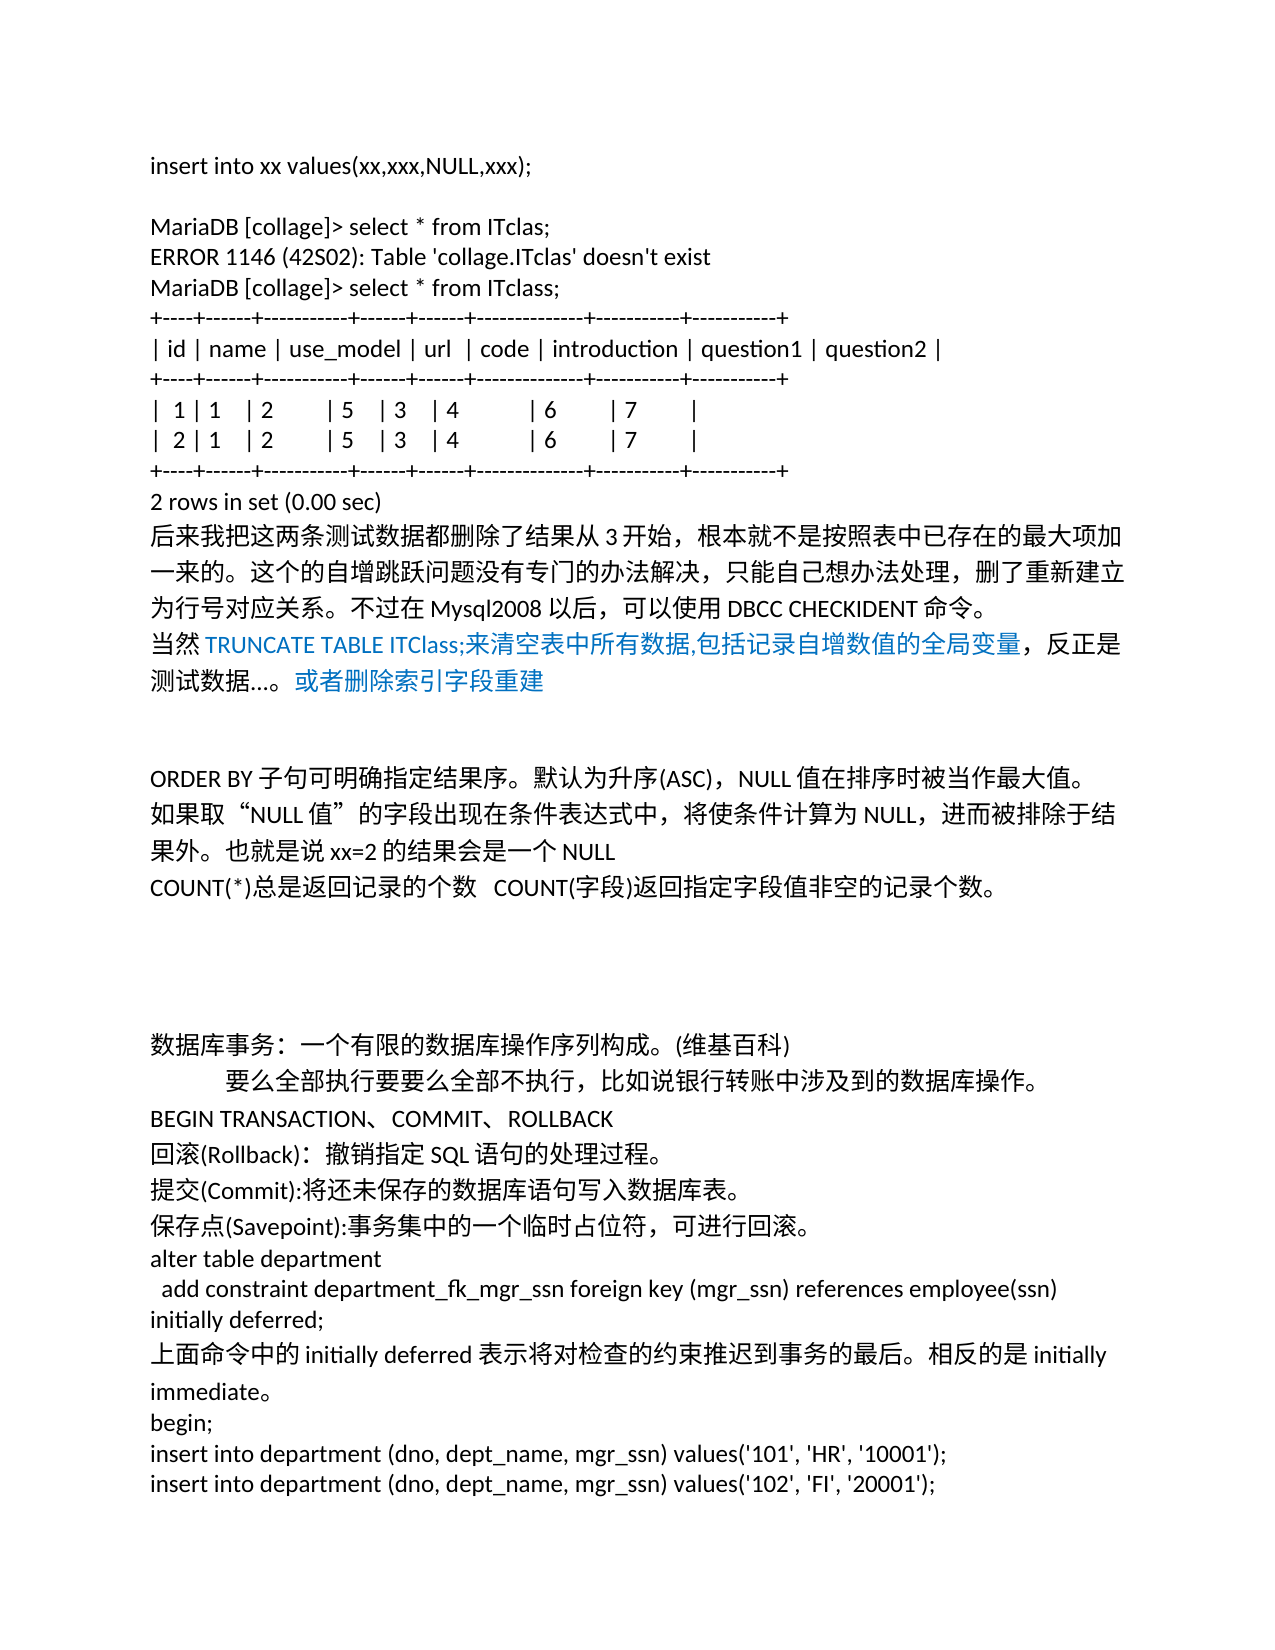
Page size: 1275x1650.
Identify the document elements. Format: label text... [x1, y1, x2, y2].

text add constraint department_fk_mgr_ssn foreign key (mgr_ssn) references employee(ssn) initially deferred; [150, 1274, 1125, 1335]
text | 1 | 1 | 2 | 5 | 3 | 4 | 6 | 7 | [150, 394, 1125, 425]
text COUNT(*)总是返回记录的个数 COUNT(字段)返回指定字段值非空的记录个数。 [150, 867, 1125, 903]
text 提交(Commit):将还未保存的数据库语句写入数据库表。 [150, 1171, 1125, 1207]
text ORDER BY 子句可明确指定结果序。默认为升序(ASC)，NULL值在排序时被当作最大值。 [150, 758, 1125, 795]
text +----+------+-----------+------+------+--------------+-----------+-----------+ [150, 364, 1125, 394]
text insert into department (dno, dept_name, mgr_ssn) values('102', 'FI', '20001'); [150, 1468, 1125, 1499]
text 数据库事务：一个有限的数据库操作序列构成。(维基百科) [150, 1026, 1125, 1062]
text +----+------+-----------+------+------+--------------+-----------+-----------+ [150, 455, 1125, 486]
text 保存点(Savepoint):事务集中的一个临时占位符，可进行回滚。 [150, 1207, 1125, 1243]
text insert into xx values(xx,xxx,NULL,xxx); [150, 150, 1125, 181]
text | id | name | use_model | url | code | introduction | question1 | question2 | [150, 333, 1125, 364]
text begin; [150, 1407, 1125, 1438]
text 回滚(Rollback)：撤销指定SQL语句的处理过程。 [150, 1134, 1125, 1171]
text MariaDB [collage]> select * from ITclas; [150, 211, 1125, 242]
text MariaDB [collage]> select * from ITclass; [150, 272, 1125, 303]
text 2 rows in set (0.00 sec) [150, 486, 1125, 516]
text insert into department (dno, dept_name, mgr_ssn) values('101', 'HR', '10001'); [150, 1438, 1125, 1468]
text 当然TRUNCATE TABLE ITClass;来清空表中所有数据,包括记录自增数值的全局变量，反正是测试数据...。或者删除索引字段重建 [150, 625, 1125, 697]
text alter table department [150, 1243, 1125, 1274]
text 后来我把这两条测试数据都删除了结果从3开始，根本就不是按照表中已存在的最大项加一来的。这个的自增跳跃问题没有专门的办法解决，只能自己想办法处理，删了重新建立为行号对应关系。不过在Mysql2008以后，可以使用DBCC CHECKIDENT命令。 [150, 516, 1125, 625]
text ERROR 1146 (42S02): Table 'collage.ITclas' doesn't exist [150, 242, 1125, 272]
text +----+------+-----------+------+------+--------------+-----------+-----------+ [150, 303, 1125, 333]
text 要么全部执行要要么全部不执行，比如说银行转账中涉及到的数据库操作。 [150, 1062, 1125, 1098]
text 如果取“NULL值”的字段出现在条件表达式中，将使条件计算为NULL，进而被排除于结果外。也就是说xx=2的结果会是一个NULL [150, 795, 1125, 867]
text | 2 | 1 | 2 | 5 | 3 | 4 | 6 | 7 | [150, 425, 1125, 455]
text 上面命令中的initially deferred 表示将对检查的约束推迟到事务的最后。相反的是initially immediate。 [150, 1335, 1125, 1407]
text BEGIN TRANSACTION、COMMIT、ROLLBACK [150, 1098, 1125, 1134]
